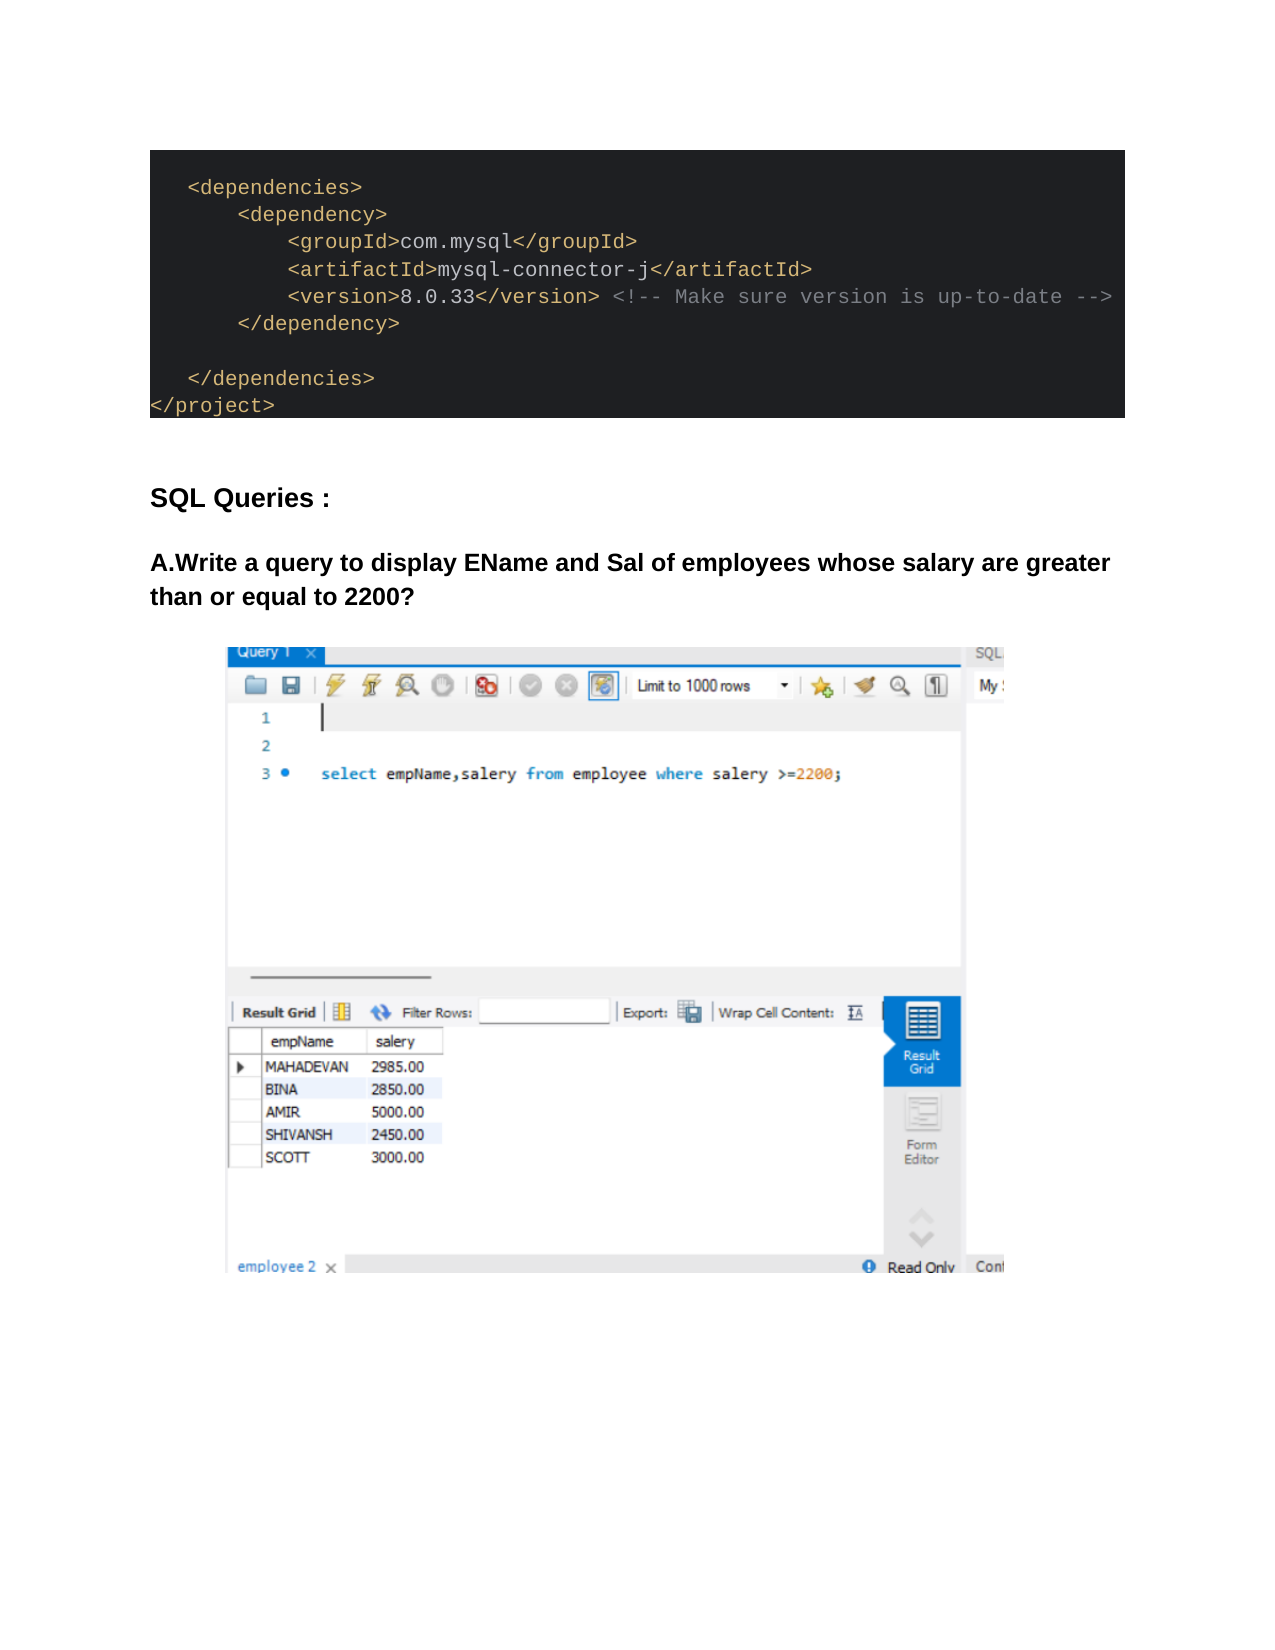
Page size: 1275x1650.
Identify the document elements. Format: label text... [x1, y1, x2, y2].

text <artifactId>mysql-connector-j</artifactId> [150, 259, 1125, 282]
picture [225, 647, 1004, 1273]
text A.Write a query to display EName and Sal of employees whose salary are greater than or equal to 2200? [150, 548, 1125, 610]
text <dependencies> [150, 177, 1125, 201]
text </dependency> [150, 313, 1125, 337]
text <dependency> [150, 204, 1125, 228]
text SQL Queries : [150, 482, 1125, 513]
text </project> [150, 395, 1125, 418]
text <groupId>com.mysql</groupId> [150, 232, 1125, 255]
text <version>8.0.33</version> <!-- Make sure version is up-to-date --> [150, 286, 1125, 309]
text </dependencies> [150, 367, 1125, 391]
